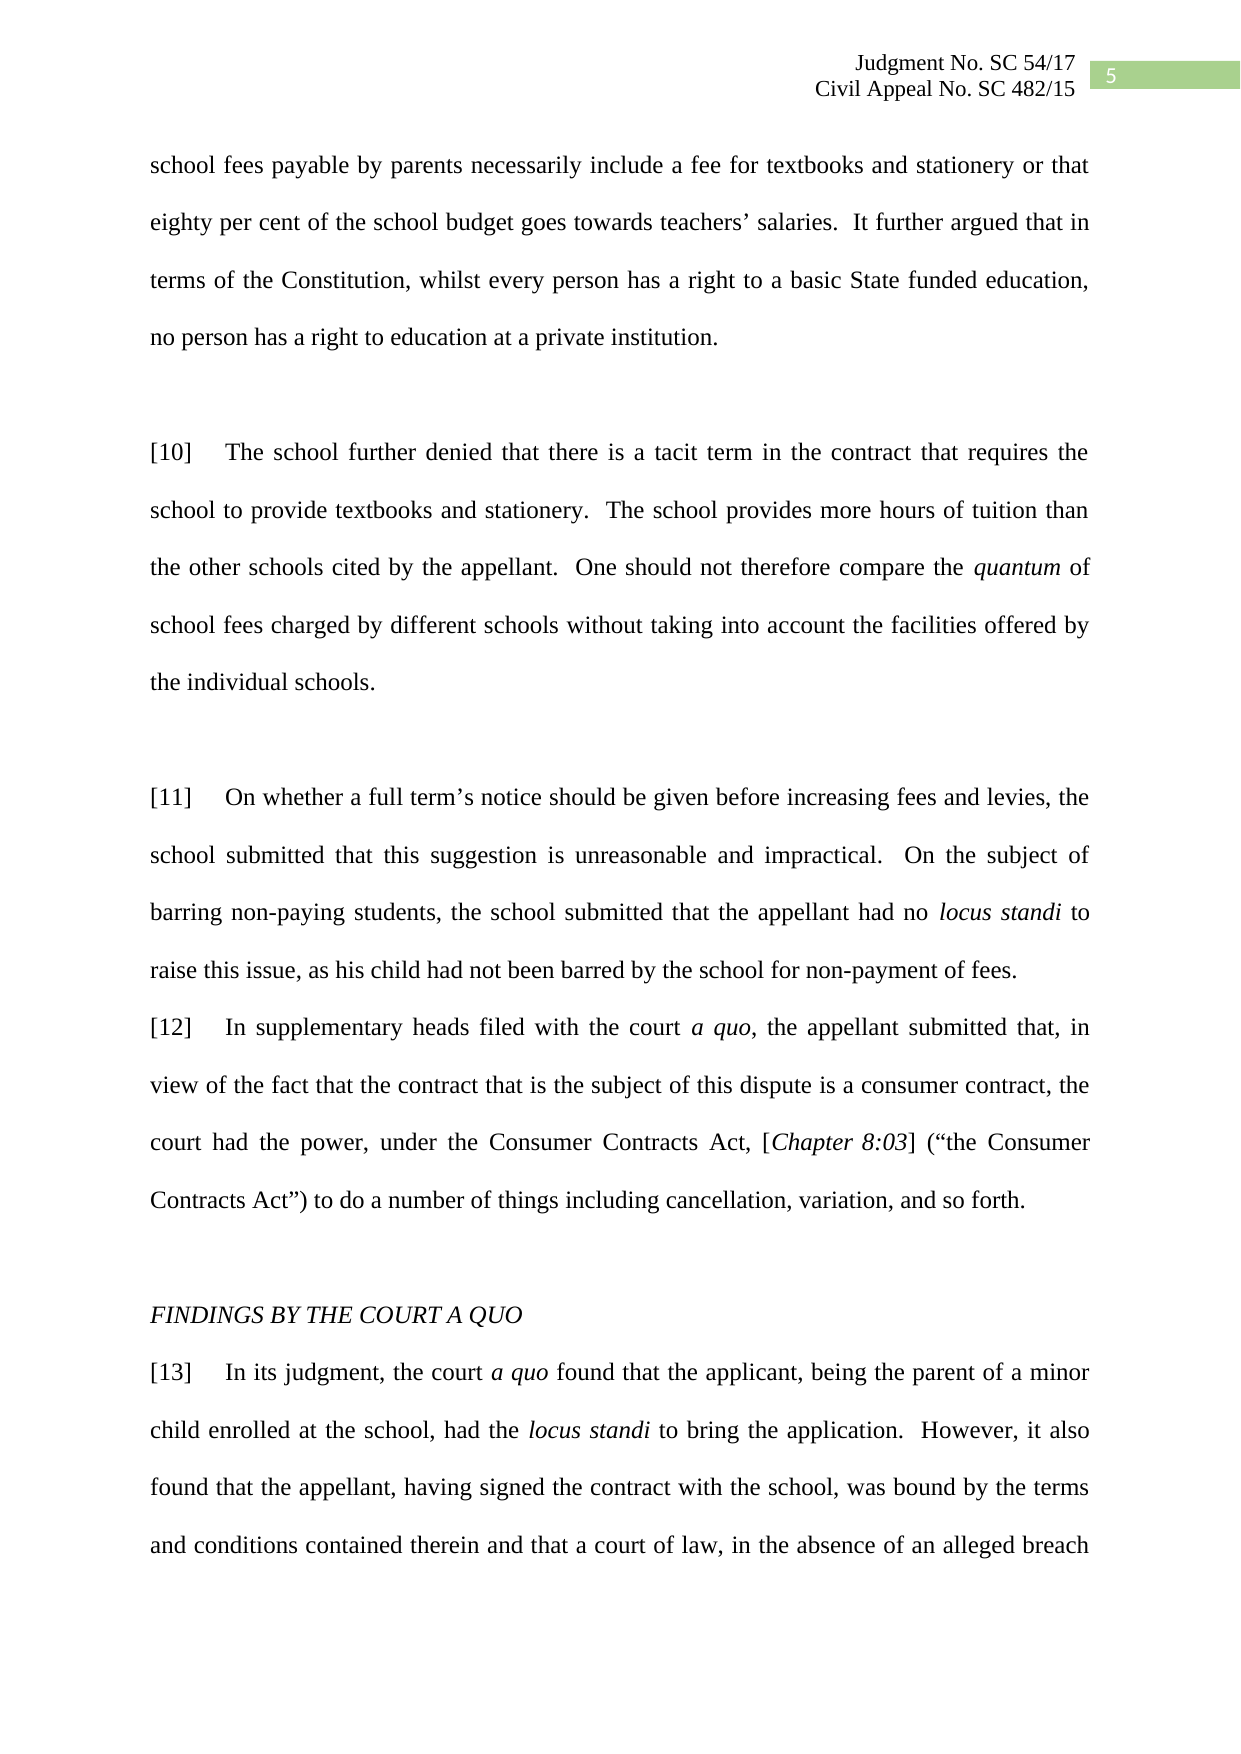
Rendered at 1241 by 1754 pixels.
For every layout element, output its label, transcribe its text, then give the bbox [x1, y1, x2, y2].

text FINDINGS BY THE COURT A QUO [150, 1300, 1090, 1329]
text [11] On whether a full term’s notice should be given before increasing fees and levies, the school submitted that this suggestion is unreasonable and impractical. On the subject of barring non-paying students, the school submitted that the appellant had no locus standi to raise this issue, as his child had not been barred by the school for non-payment of fees. [150, 782, 1090, 984]
text [12] In supplementary heads filed with the court a quo, the appellant submitted that, in view of the fact that the contract that is the subject of this dispute is a consumer contract, the court had the power, under the Consumer Contracts Act, [Chapter 8:03] (“the Consumer Contracts Act”) to do a number of things including cancellation, variation, and so forth. [150, 1012, 1090, 1214]
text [150, 1357, 1090, 1559]
text [10] The school further denied that there is a tacit term in the contract that requires the school to provide textbooks and stationery. The school provides more hours of tuition than the other schools cited by the appellant. One should not therefore compare the quantum of school fees charged by different schools without taking into account the facilities offered by the individual schools. [150, 437, 1090, 696]
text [150, 150, 1090, 351]
